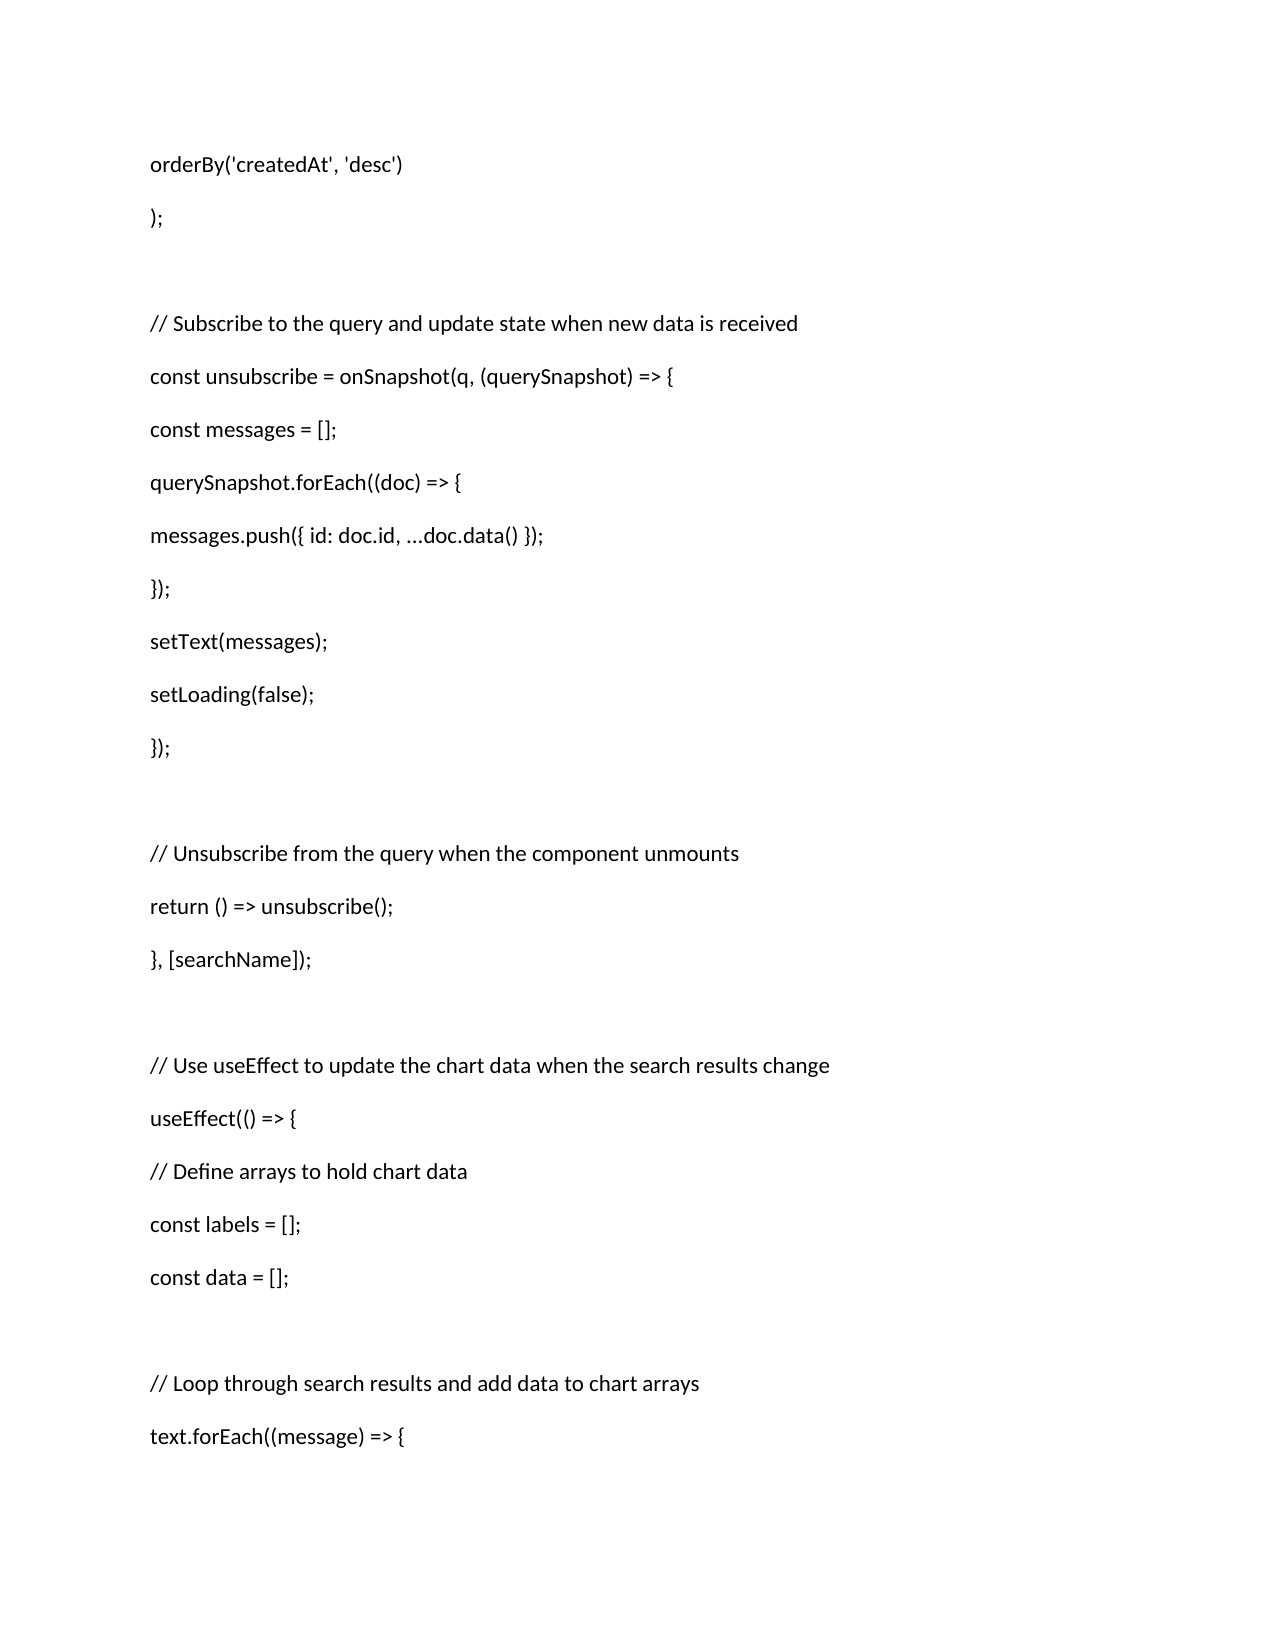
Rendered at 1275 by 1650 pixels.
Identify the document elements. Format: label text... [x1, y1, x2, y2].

text }, [searchName]); [150, 945, 1125, 973]
text orderBy('createdAt', 'desc') [150, 150, 1125, 178]
text messages.push({ id: doc.id, ...doc.data() }); [150, 521, 1125, 549]
text setText(messages); [150, 627, 1125, 655]
text querySnapshot.forEach((doc) => { [150, 468, 1125, 496]
text ); [150, 203, 1125, 231]
text const data = []; [150, 1263, 1125, 1291]
text text.forEach((message) => { [150, 1422, 1125, 1451]
text // Define arrays to hold chart data [150, 1157, 1125, 1185]
text // Loop through search results and add data to chart arrays [150, 1369, 1125, 1397]
text }); [150, 733, 1125, 761]
text const unsubscribe = onSnapshot(q, (querySnapshot) => { [150, 362, 1125, 390]
text const messages = []; [150, 415, 1125, 443]
text }); [150, 574, 1125, 602]
text return () => unsubscribe(); [150, 892, 1125, 920]
text setLoading(false); [150, 680, 1125, 708]
text const labels = []; [150, 1210, 1125, 1238]
text // Use useEffect to update the chart data when the search results change [150, 1051, 1125, 1079]
text // Unsubscribe from the query when the component unmounts [150, 839, 1125, 867]
text useEffect(() => { [150, 1104, 1125, 1132]
text // Subscribe to the query and update state when new data is received [150, 309, 1125, 337]
